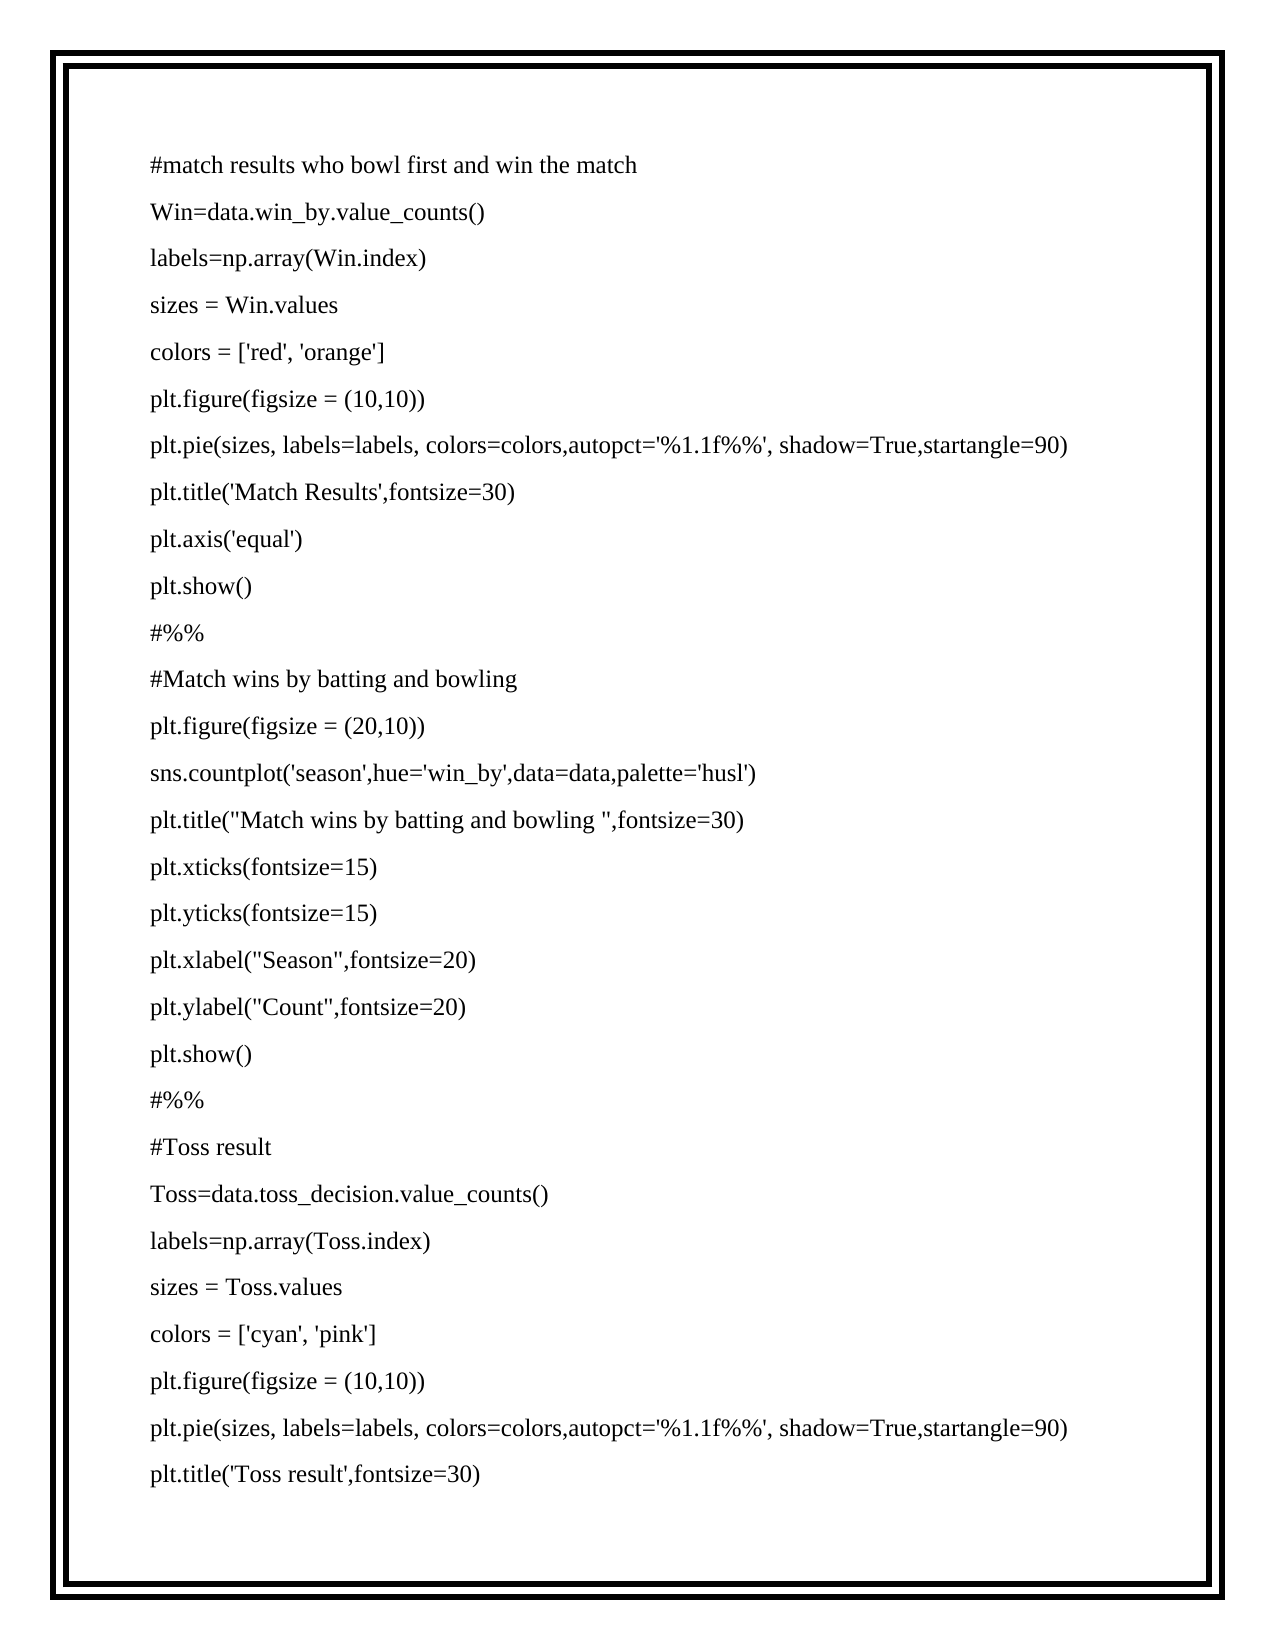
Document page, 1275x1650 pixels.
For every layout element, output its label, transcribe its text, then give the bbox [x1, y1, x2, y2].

text #%% [150, 1085, 1125, 1114]
text plt.figure(figsize = (10,10)) [150, 1366, 1125, 1395]
text plt.title("Match wins by batting and bowling ",fontsize=30) [150, 805, 1125, 833]
text plt.xticks(fontsize=15) [150, 852, 1125, 880]
text #%% [150, 618, 1125, 646]
text #match results who bowl first and win the match [150, 150, 1125, 179]
text plt.ylabel("Count",fontsize=20) [150, 992, 1125, 1021]
text Toss=data.toss_decision.value_counts() [150, 1179, 1125, 1208]
text plt.xlabel("Season",fontsize=20) [150, 945, 1125, 974]
text plt.pie(sizes, labels=labels, colors=colors,autopct='%1.1f%%', shadow=True,startangle=90) [150, 1413, 1125, 1442]
text plt.title('Toss result',fontsize=30) [150, 1459, 1125, 1488]
text sns.countplot('season',hue='win_by',data=data,palette='husl') [150, 758, 1125, 787]
text plt.axis('equal') [150, 524, 1125, 553]
text plt.yticks(fontsize=15) [150, 898, 1125, 927]
text sizes = Toss.values [150, 1272, 1125, 1301]
text labels=np.array(Win.index) [150, 243, 1125, 272]
text plt.title('Match Results',fontsize=30) [150, 477, 1125, 506]
text colors = ['red', 'orange'] [150, 337, 1125, 366]
text colors = ['cyan', 'pink'] [150, 1319, 1125, 1348]
text plt.show() [150, 1039, 1125, 1067]
text #Match wins by batting and bowling [150, 664, 1125, 693]
text Win=data.win_by.value_counts() [150, 197, 1125, 226]
text sizes = Win.values [150, 290, 1125, 319]
text labels=np.array(Toss.index) [150, 1226, 1125, 1254]
text plt.pie(sizes, labels=labels, colors=colors,autopct='%1.1f%%', shadow=True,startangle=90) [150, 431, 1125, 459]
text #Toss result [150, 1132, 1125, 1161]
text plt.show() [150, 571, 1125, 600]
text plt.figure(figsize = (20,10)) [150, 711, 1125, 740]
text plt.figure(figsize = (10,10)) [150, 384, 1125, 413]
